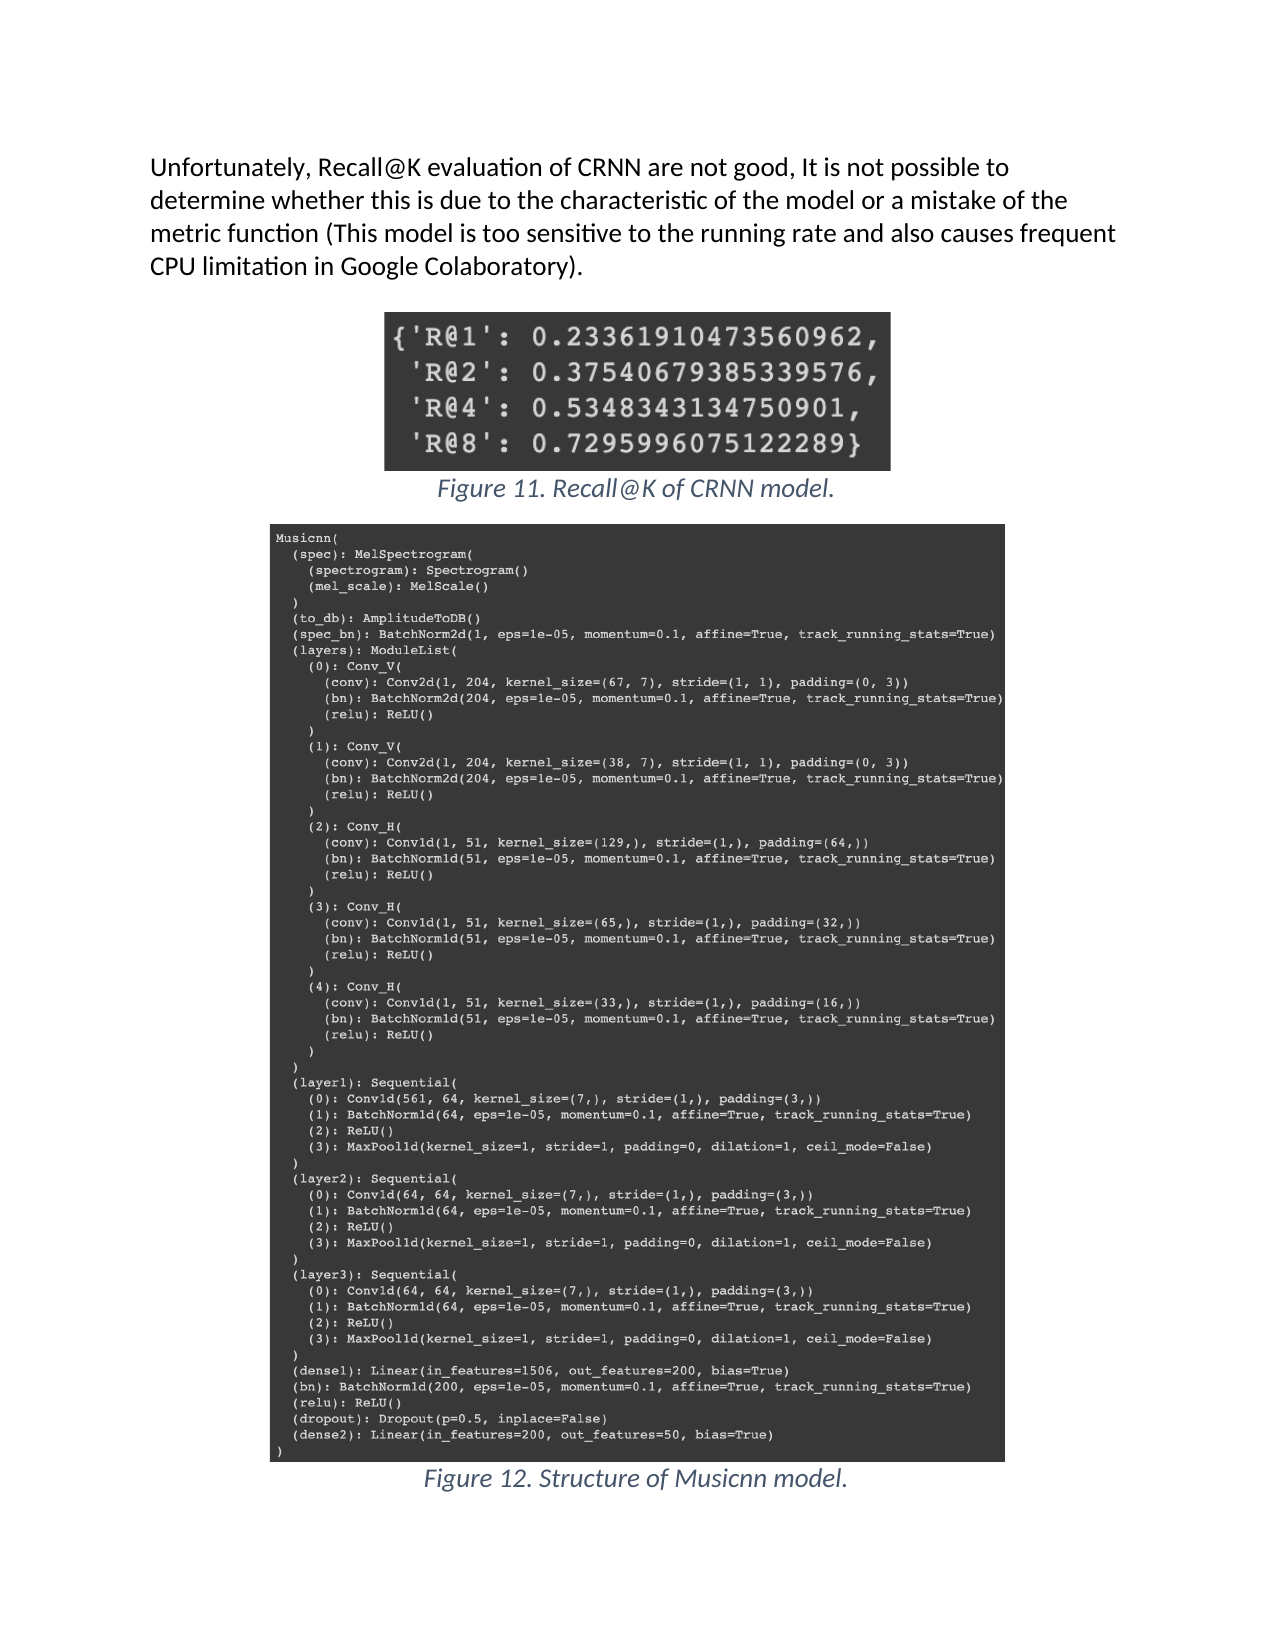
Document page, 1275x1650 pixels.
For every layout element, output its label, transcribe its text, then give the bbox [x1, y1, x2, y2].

text Unfortunately, Recall@K evaluation of CRNN are not good, It is not possible to determine whether this is due to the characteristic of the model or a mistake of the metric function (This model is too sensitive to the running rate and also causes frequent CPU limitation in Google Colaboratory). [150, 150, 1125, 282]
picture [269, 524, 1005, 1462]
text Figure 11. Recall@K of CRNN model. [150, 471, 1125, 504]
text Figure 12. Structure of Musicnn model. [150, 1461, 1125, 1494]
picture [384, 312, 891, 471]
